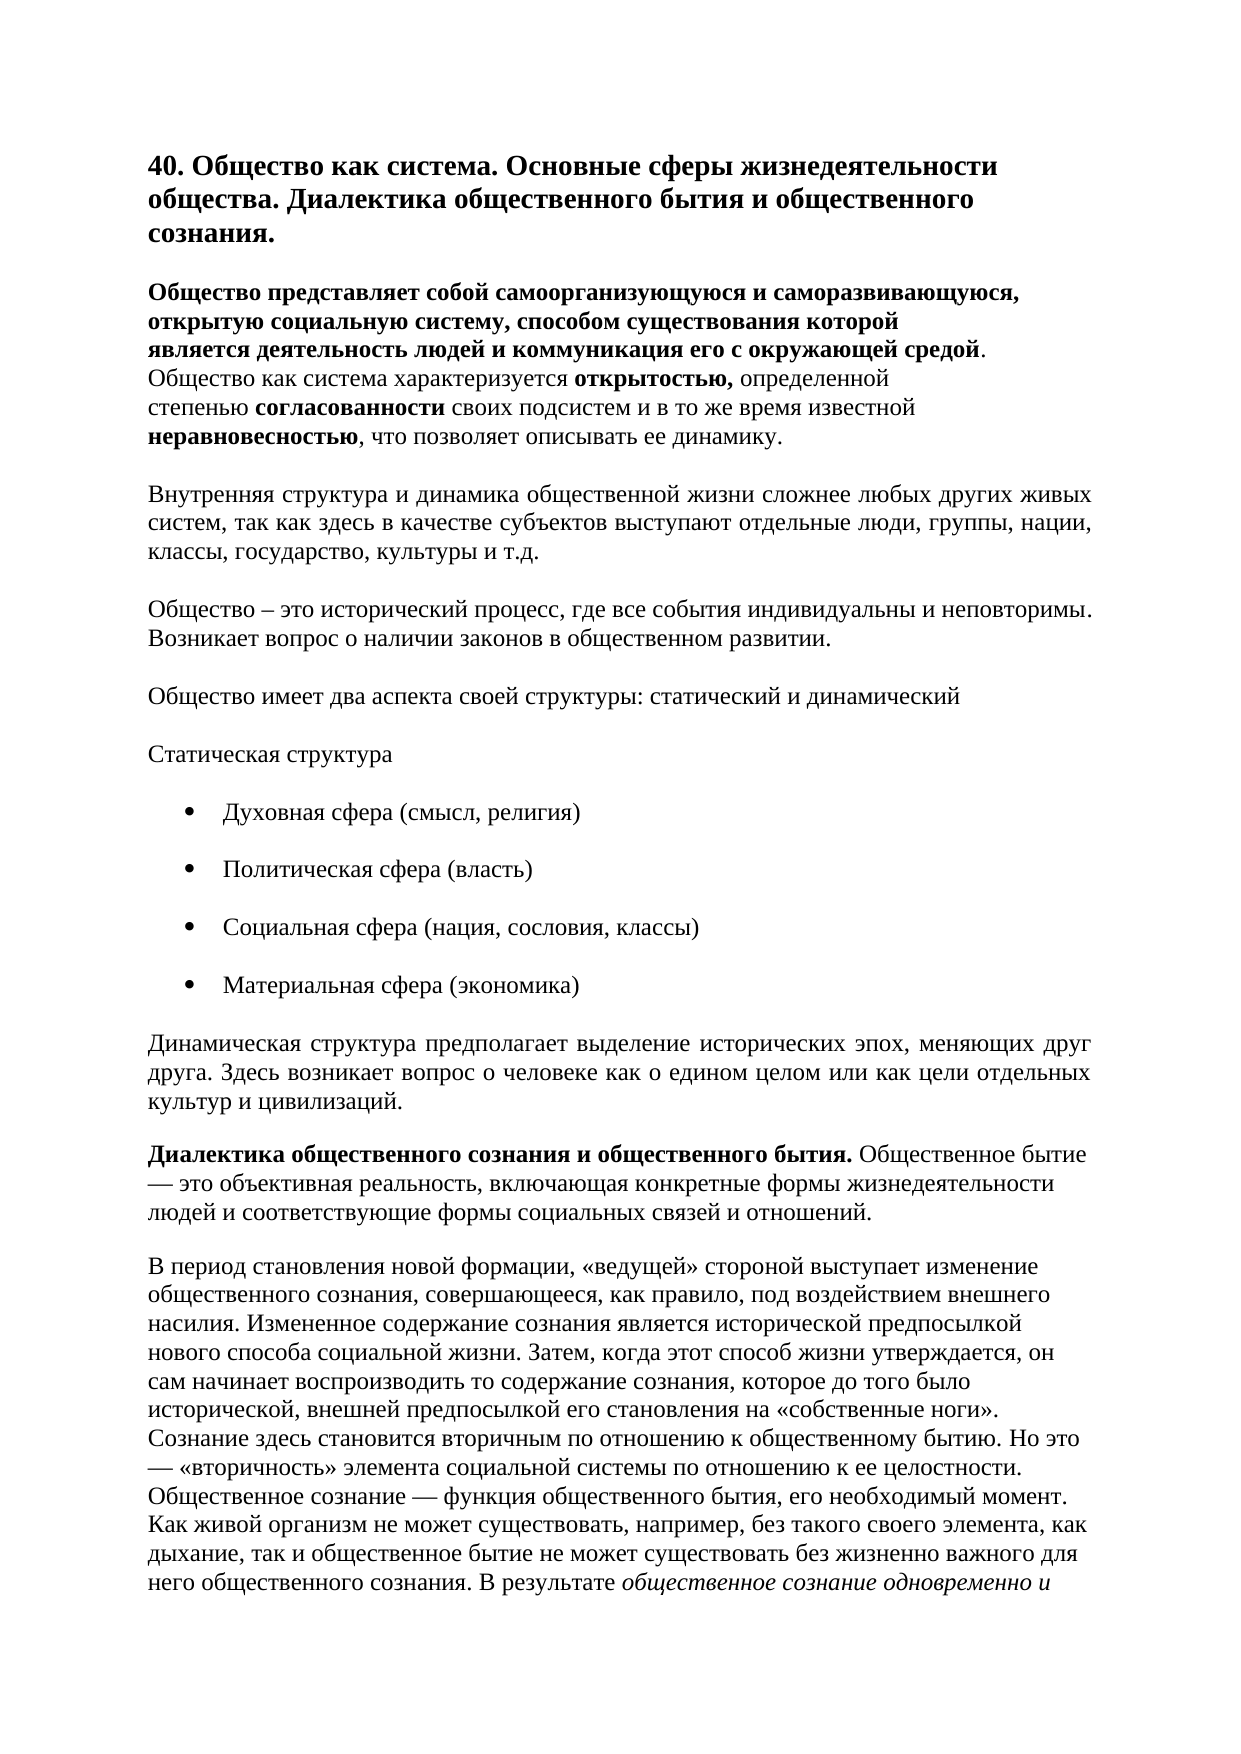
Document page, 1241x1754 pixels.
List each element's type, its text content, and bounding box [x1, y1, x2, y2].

list Материальная сфера (экономика) [185, 970, 1093, 999]
list Социальная сфера (нация, сословия, классы) [185, 912, 1093, 941]
text Общество как система характеризуется открытостью, определенной степенью согласованности своих подсистем и в то же время известной неравновесностью, что позволяет описывать ее динамику. [148, 363, 1093, 449]
text Внутренняя структура и динамика общественной жизни сложнее любых других живых систем, так как здесь в качестве субъектов выступают отдельные люди, группы, нации, классы, государство, культуры и т.д. [148, 479, 1093, 565]
list Духовная сфера (смысл, религия) [185, 797, 1093, 825]
text Диалектика общественного сознания и общественного бытия. Общественное бытие — это объективная реальность, включающая конкретные формы жизнедеятельности людей и соответствующие формы социальных связей и отношений. [148, 1139, 1093, 1226]
text Общество представляет собой самоорганизующуюся и саморазвивающуюся, открытую социальную систему, способом существования которой является деятельность людей и коммуникация его с окружающей средой. [148, 277, 1093, 363]
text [148, 1251, 1093, 1596]
text Динамическая структура предполагает выделение исторических эпох, меняющих друг друга. Здесь возникает вопрос о человеке как о едином целом или как цели отдельных культур и цивилизаций. [148, 1028, 1093, 1114]
text 40. Общество как система. Основные сферы жизнедеятельности общества. Диалектика общественного бытия и общественного сознания. [148, 148, 1093, 248]
text Статическая структура [148, 739, 1093, 767]
text Общество имеет два аспекта своей структуры: статический и динамический [148, 681, 1093, 709]
text Общество – это исторический процесс, где все события индивидуальны и неповторимы. Возникает вопрос о наличии законов в общественном развитии. [148, 594, 1093, 652]
list Политическая сфера (власть) [185, 854, 1093, 883]
